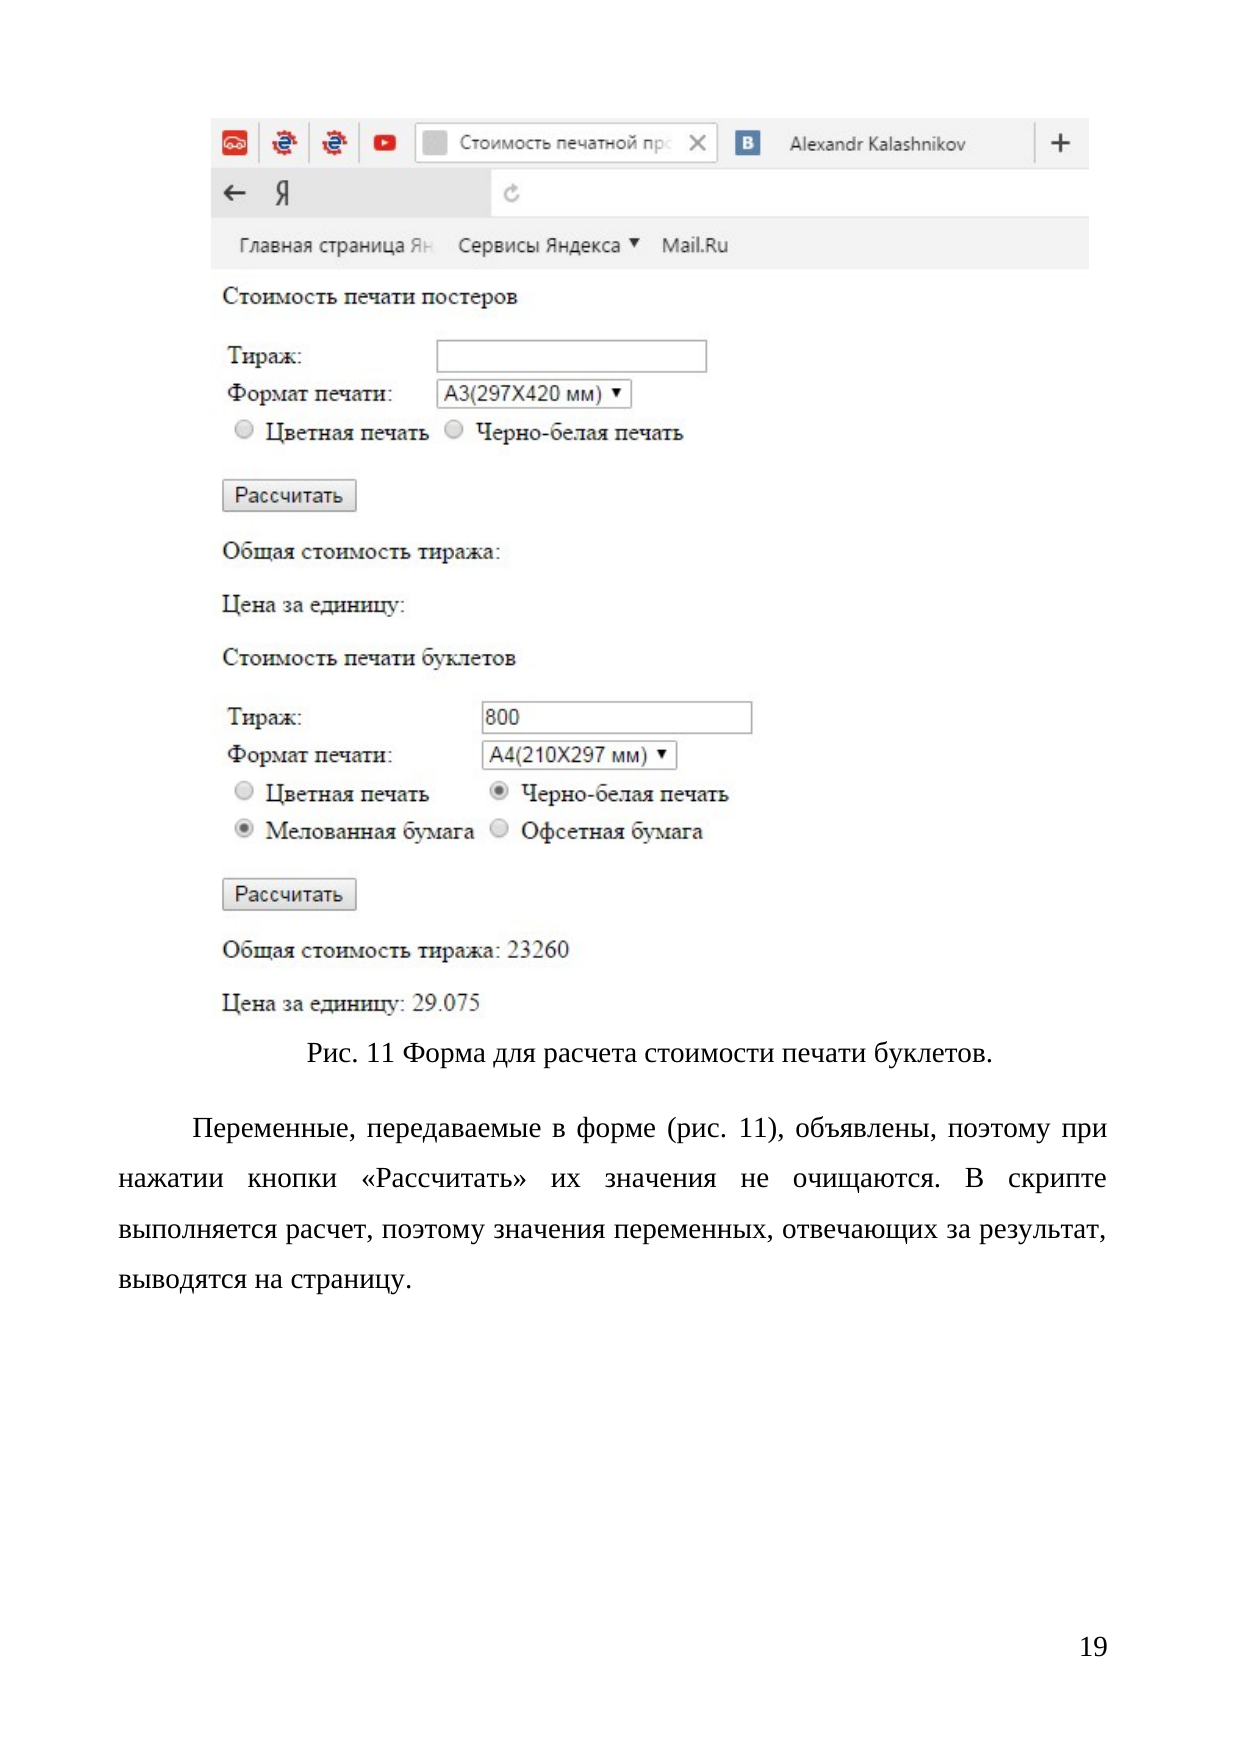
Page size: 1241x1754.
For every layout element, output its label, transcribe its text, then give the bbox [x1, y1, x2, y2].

picture [210, 118, 1089, 1019]
